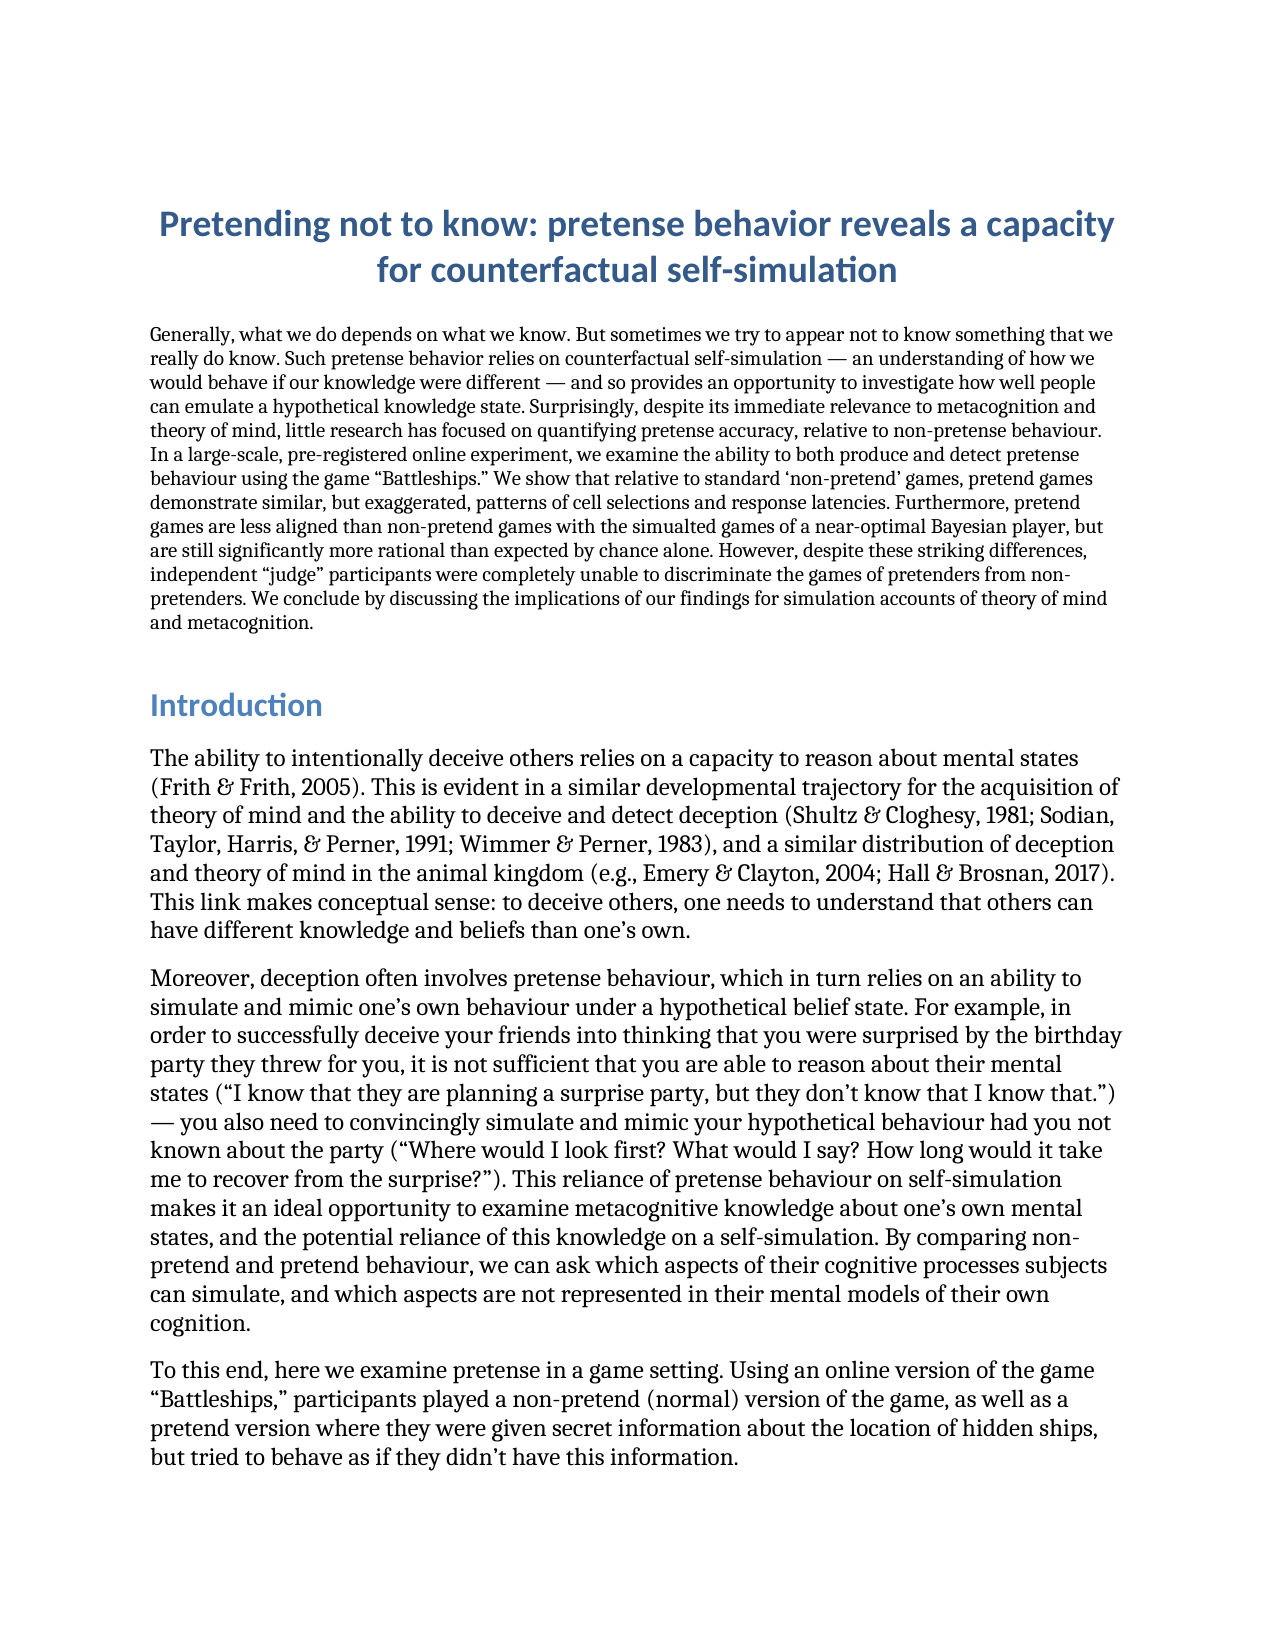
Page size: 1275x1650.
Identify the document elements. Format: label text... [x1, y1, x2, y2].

title Pretending not to know: pretense behavior reveals a capacity for counterfactual self-simulation [150, 200, 1125, 292]
text Moreover, deception often involves pretense behaviour, which in turn relies on an ability to simulate and mimic one’s own behaviour under a hypothetical belief state. For example, in order to successfully deceive your friends into thinking that you were surprised by the birthday party they threw for you, it is not sufficient that you are able to reason about their mental states (“I know that they are planning a surprise party, but they don’t know that I know that.”) — you also need to convincingly simulate and mimic your hypothetical behaviour had you not known about the party (“Where would I look first? What would I say? How long would it take me to recover from the surprise?”). This reliance of pretense behaviour on self-simulation makes it an ideal opportunity to examine metacognitive knowledge about one’s own mental states, and the potential reliance of this knowledge on a self-simulation. By comparing non-pretend and pretend behaviour, we can ask which aspects of their cognitive processes subjects can simulate, and which aspects are not represented in their mental models of their own cognition. [150, 964, 1125, 1338]
text To this end, here we examine pretense in a game setting. Using an online version of the game “Battleships,” participants played a non-pretend (normal) version of the game, as well as a pretend version where they were given secret information about the location of hidden ships, but tried to behave as if they didn’t have this information. [150, 1356, 1125, 1471]
text Generally, what we do depends on what we know. But sometimes we try to appear not to know something that we really do know. Such pretense behavior relies on counterfactual self-simulation — an understanding of how we would behave if our knowledge were different — and so provides an opportunity to investigate how well people can emulate a hypothetical knowledge state. Surprisingly, despite its immediate relevance to metacognition and theory of mind, little research has focused on quantifying pretense accuracy, relative to non-pretense behaviour. In a large-scale, pre-registered online experiment, we examine the ability to both produce and detect pretense behaviour using the game “Battleships.” We show that relative to standard ‘non-pretend’ games, pretend games demonstrate similar, but exaggerated, patterns of cell selections and response latencies. Furthermore, pretend games are less aligned than non-pretend games with the simualted games of a near-optimal Bayesian player, but are still significantly more rational than expected by chance alone. However, despite these striking differences, independent “judge” participants were completely unable to discriminate the games of pretenders from non-pretenders. We conclude by discussing the implications of our findings for simulation accounts of theory of mind and metacognition. [150, 323, 1125, 634]
text The ability to intentionally deceive others relies on a capacity to reason about mental states (Frith & Frith, 2005). This is evident in a similar developmental trajectory for the acquisition of theory of mind and the ability to deceive and detect deception (Shultz & Cloghesy, 1981; Sodian, Taylor, Harris, & Perner, 1991; Wimmer & Perner, 1983), and a similar distribution of deception and theory of mind in the animal kingdom (e.g., Emery & Clayton, 2004; Hall & Brosnan, 2017). This link makes conceptual sense: to deceive others, one needs to understand that others can have different knowledge and beliefs than one’s own. [150, 744, 1125, 945]
subtitle Introduction [150, 684, 1125, 725]
